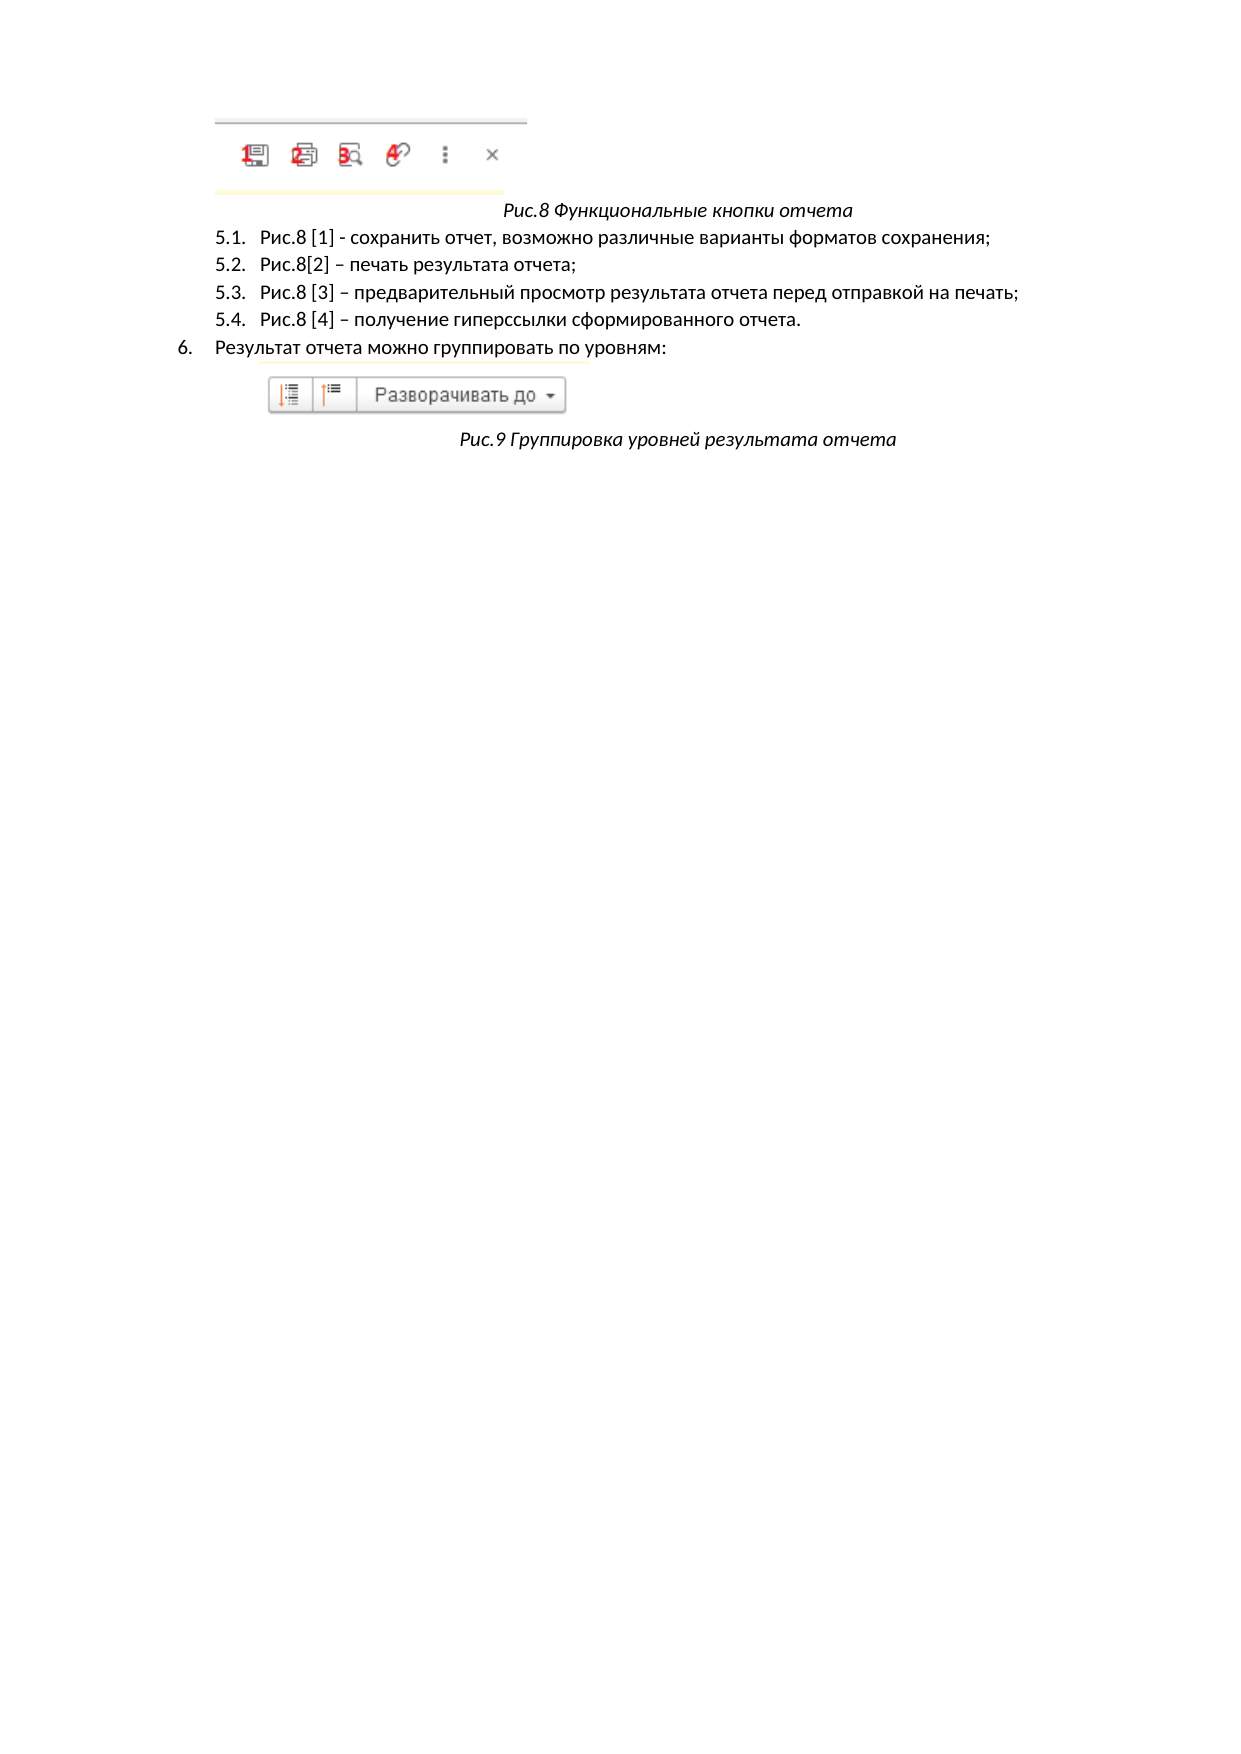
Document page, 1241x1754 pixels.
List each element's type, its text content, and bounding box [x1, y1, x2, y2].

list Рис.9 Группировка уровней результата отчета [207, 426, 1152, 451]
list Рис.8 [3] – предварительный просмотр результата отчета перед отправкой на печать; [215, 279, 1152, 304]
list Результат отчета можно группировать по уровням: [177, 334, 1152, 359]
picture [214, 118, 528, 195]
list Рис.8 Функциональные кнопки отчета [207, 197, 1152, 222]
list Рис.8[2] – печать результата отчета; [215, 252, 1152, 277]
list Рис.8 [4] – получение гиперссылки сформированного отчета. [215, 306, 1152, 332]
list Рис.8 [1] - cохранить отчет, возможно различные варианты форматов сохранения; [215, 224, 1152, 250]
picture [259, 361, 590, 424]
